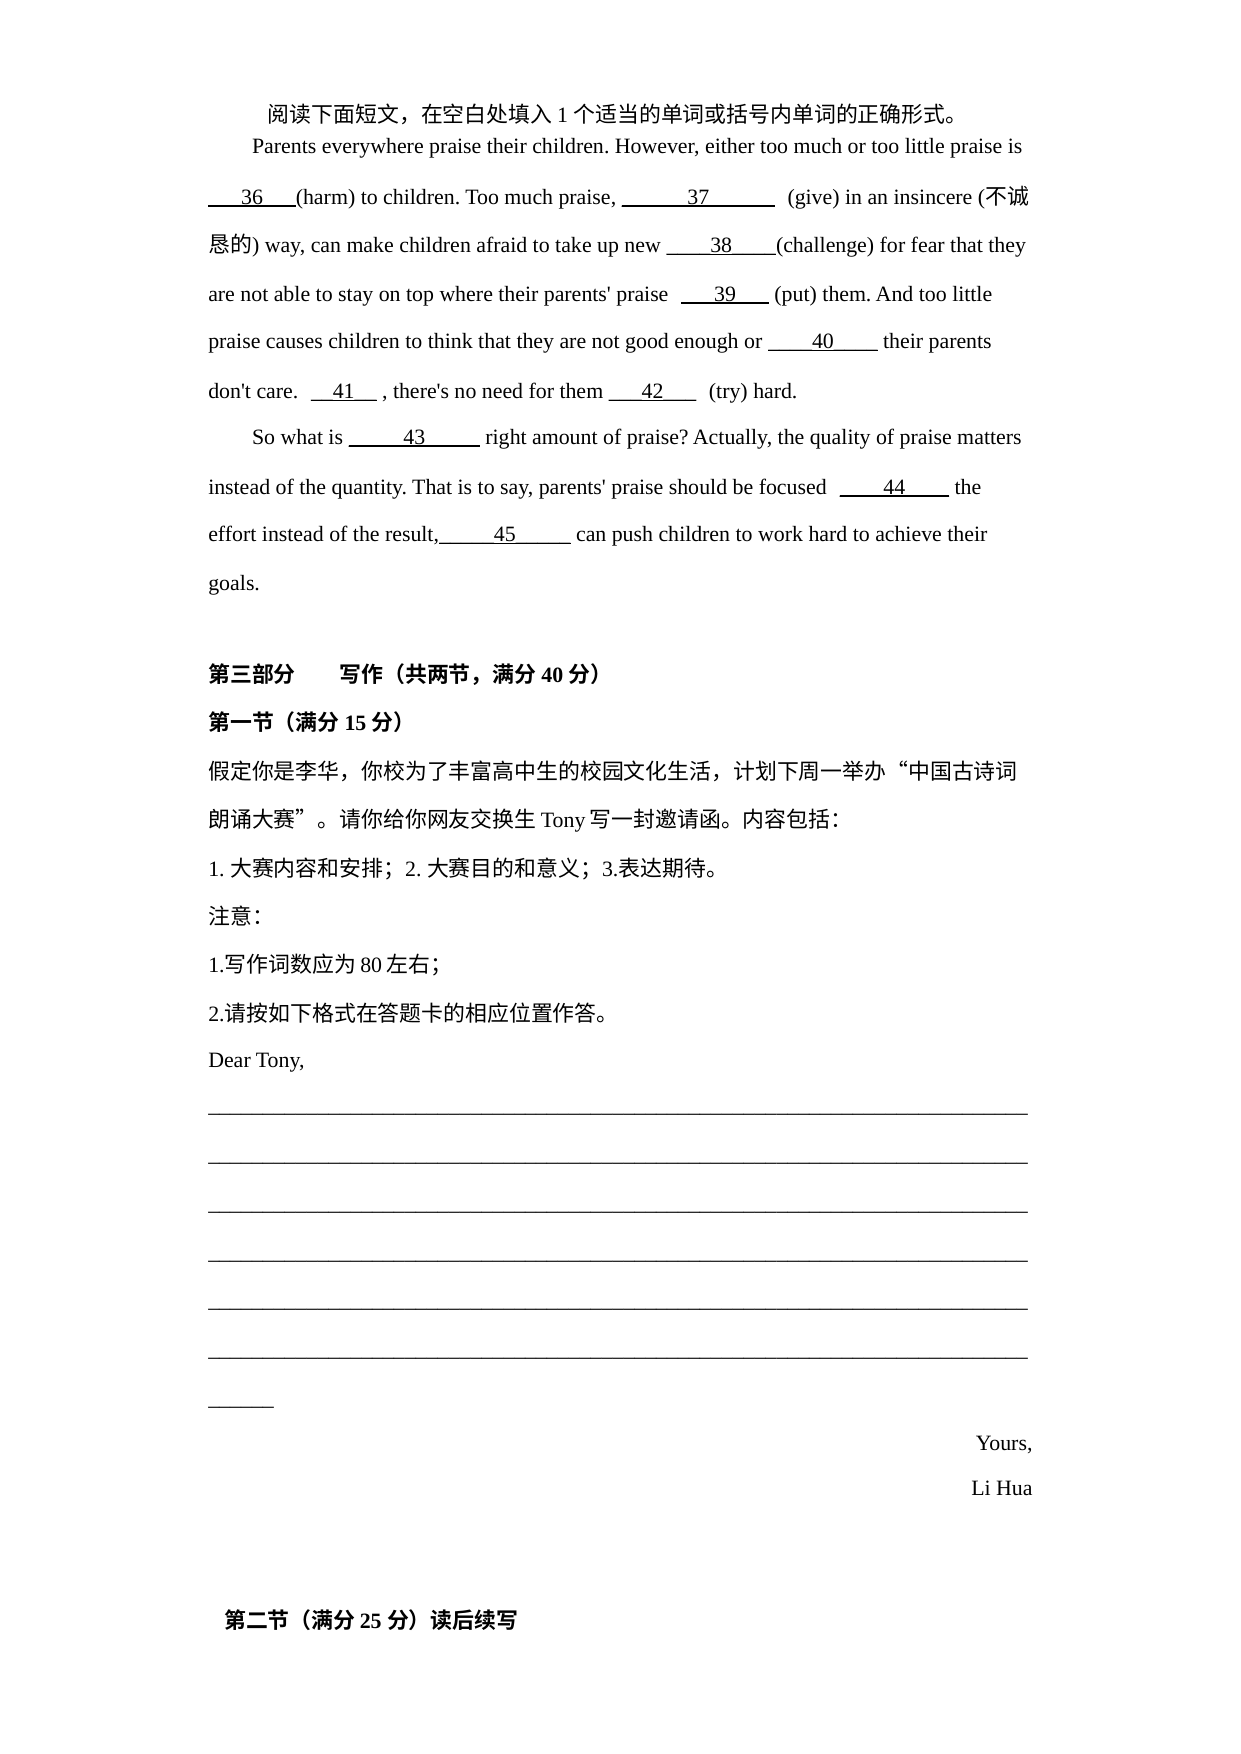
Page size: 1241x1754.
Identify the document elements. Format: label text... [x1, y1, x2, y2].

text 假定你是李华，你校为了丰富高中生的校园文化生活，计划下周一举办“中国古诗词朗诵大赛”。请你给你网友交换生Tony写一封邀请函。内容包括： [208, 753, 1032, 834]
text Dear Tony, [208, 1044, 1032, 1076]
text 1.写作词数应为80左右； [208, 947, 1032, 979]
text Yours, [208, 1426, 1032, 1459]
list 第一节（满分 15 分） [208, 705, 1032, 737]
text 2.请按如下格式在答题卡的相应位置作答。 [208, 995, 1032, 1028]
text ________________________________________________________________________________________________________________________________________________________________________________________________________________________________________________________________________________________________________________________________________________________________________________________________________________________________________________________________________ [208, 1089, 1032, 1414]
text So what is _____43_____ right amount of praise? Actually, the quality of praise matters instead of the quantity. That is to say, parents' praise should be focused ____44____ the effort instead of the result,_____45_____ can push children to work hard to achieve their goals. [208, 420, 1032, 599]
list 写作（共两节，满分 40 分） [208, 657, 1032, 689]
text 注意： [208, 899, 1032, 931]
text 1. 大赛内容和安排；2. 大赛目的和意义；3.表达期待。 [208, 850, 1032, 883]
text Parents everywhere praise their children. However, either too much or too little praise is ___36___(harm) to children. Too much praise, ______37______ (give) in an insincere (不诚恳的) way, can make children afraid to take up new ____38____(challenge) for fear that they are not able to stay on top where their parents' praise ___39___ (put) them. And too little praise causes children to think that they are not good enough or ____40____ their parents don't care. __41__ , there's no need for them ___42___ (try) hard. [208, 129, 1032, 406]
text 第二节（满分25 分）读后续写 [224, 1603, 1032, 1635]
text 阅读下面短文，在空白处填入 1 个适当的单词或括号内单词的正确形式。 [268, 97, 1032, 129]
text Li Hua [208, 1471, 1032, 1504]
